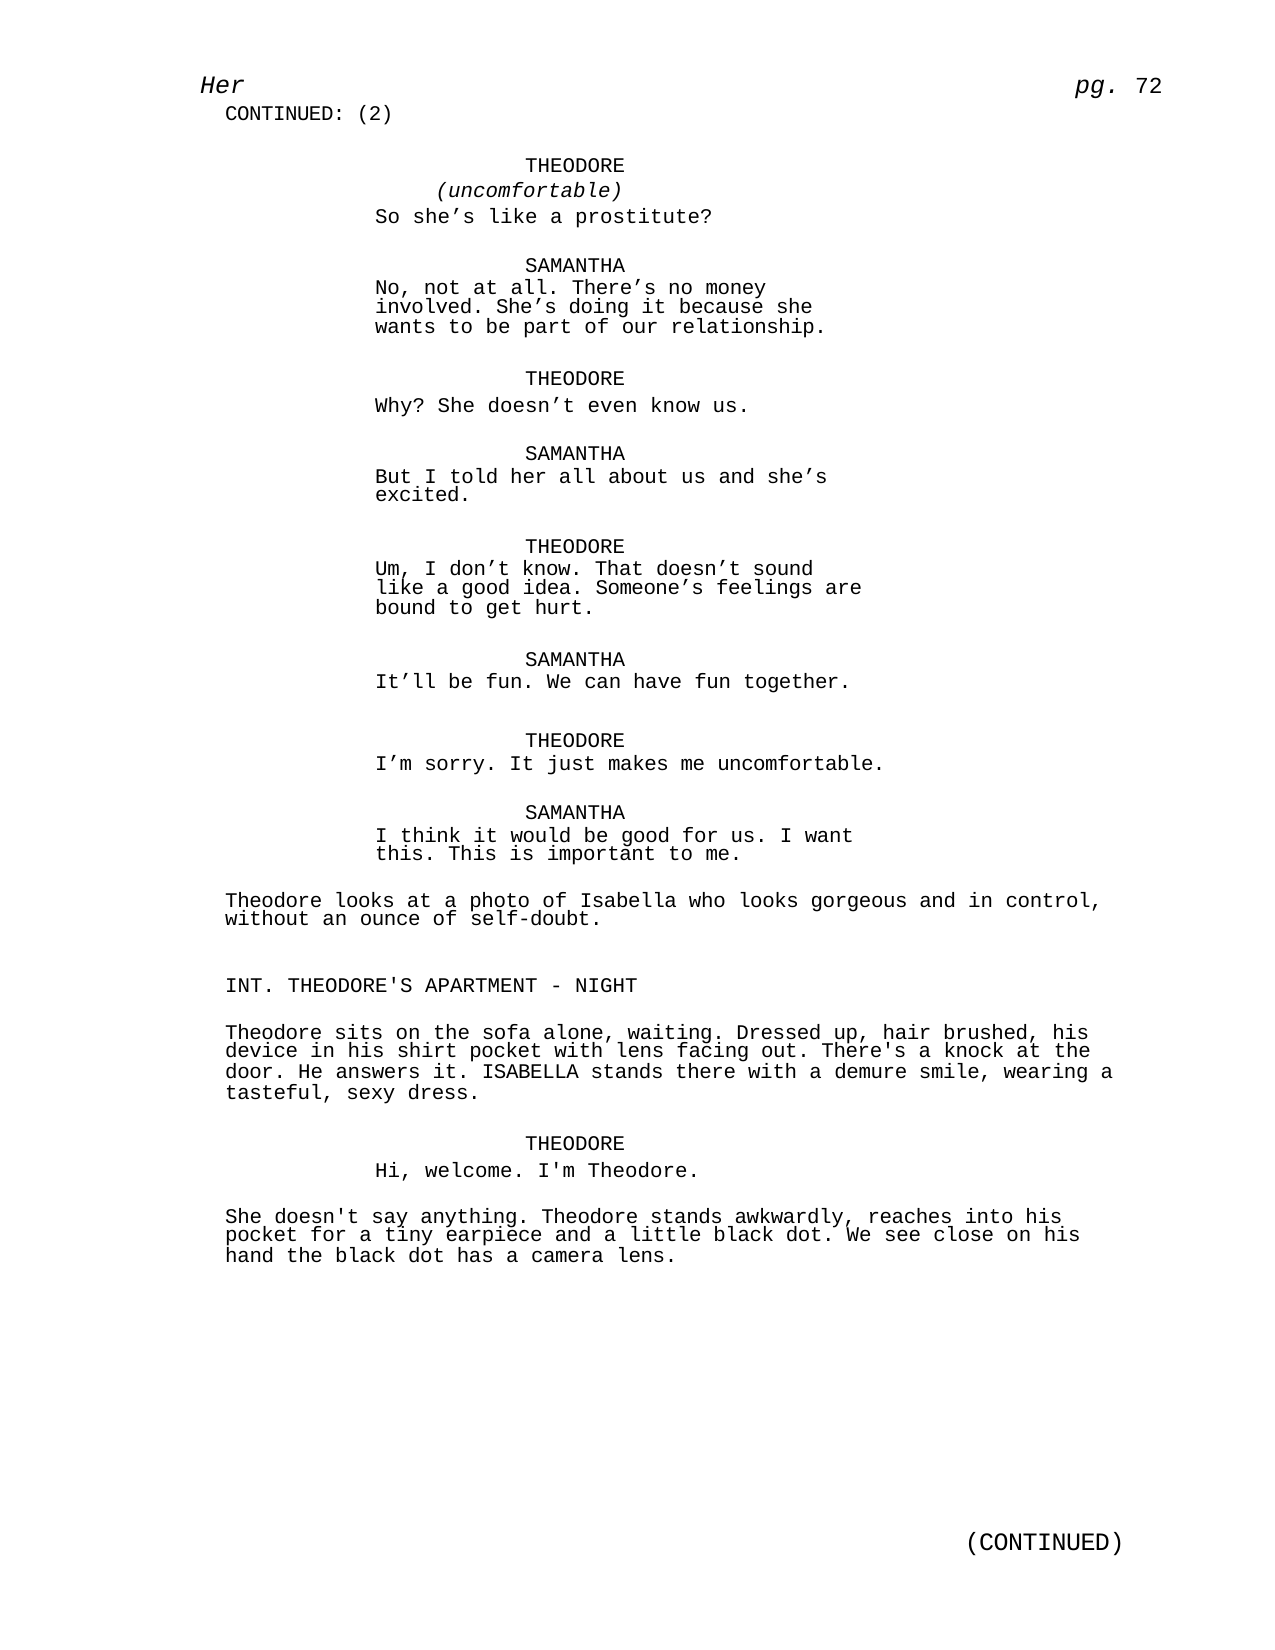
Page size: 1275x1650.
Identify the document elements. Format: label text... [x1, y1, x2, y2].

text I think it would be good for us. I want this. This is important to me. [375, 826, 898, 867]
text CONTINUED: (2) [225, 103, 429, 127]
text Hi, welcome. I'm Theodore. [375, 1156, 1142, 1183]
text I’m sorry. It just makes me uncomfortable. [375, 754, 887, 774]
text But I told her all about us and she’s excited. [375, 467, 887, 508]
text THEODORE [525, 726, 1142, 753]
text She doesn't say anything. Theodore stands awkwardly, reaches into his pocket for a tiny earpiece and a little black dot. We see close on his hand the black dot has a camera lens. [225, 1207, 1116, 1269]
text THEODORE [525, 364, 1142, 391]
text THEODORE [525, 151, 1142, 178]
text THEODORE [525, 532, 1142, 558]
text SAMANTHA [525, 645, 1142, 672]
text SAMANTHA [525, 798, 1142, 825]
text Theodore sits on the sofa alone, waiting. Dressed up, hair brushed, his device in his shirt pocket with lens facing out. There's a knock at the door. He answers it. ISABELLA stands there with a demure smile, wearing a tasteful, sexy dress. [225, 1023, 1142, 1105]
text Um, I don’t know. That doesn’t sound like a good idea. Someone’s feelings are bound to get hurt. [375, 559, 872, 621]
text No, not at all. There’s no money involved. She’s doing it because she wants to be part of our relationship. [375, 278, 857, 340]
text (uncomfortable) [435, 178, 1142, 202]
text THEODORE [525, 1129, 1142, 1156]
text Why? She doesn’t even know us. [375, 391, 1142, 418]
text SAMANTHA [525, 439, 1142, 466]
text So she’s like a prostitute? [375, 202, 1142, 229]
text INT. THEODORE'S APARTMENT - NIGHT [225, 975, 1142, 999]
text It’ll be fun. We can have fun together. [375, 672, 887, 693]
text Theodore looks at a photo of Isabella who looks gorgeous and in control, without an ounce of self-doubt. [225, 891, 1116, 932]
text SAMANTHA [525, 251, 1142, 278]
